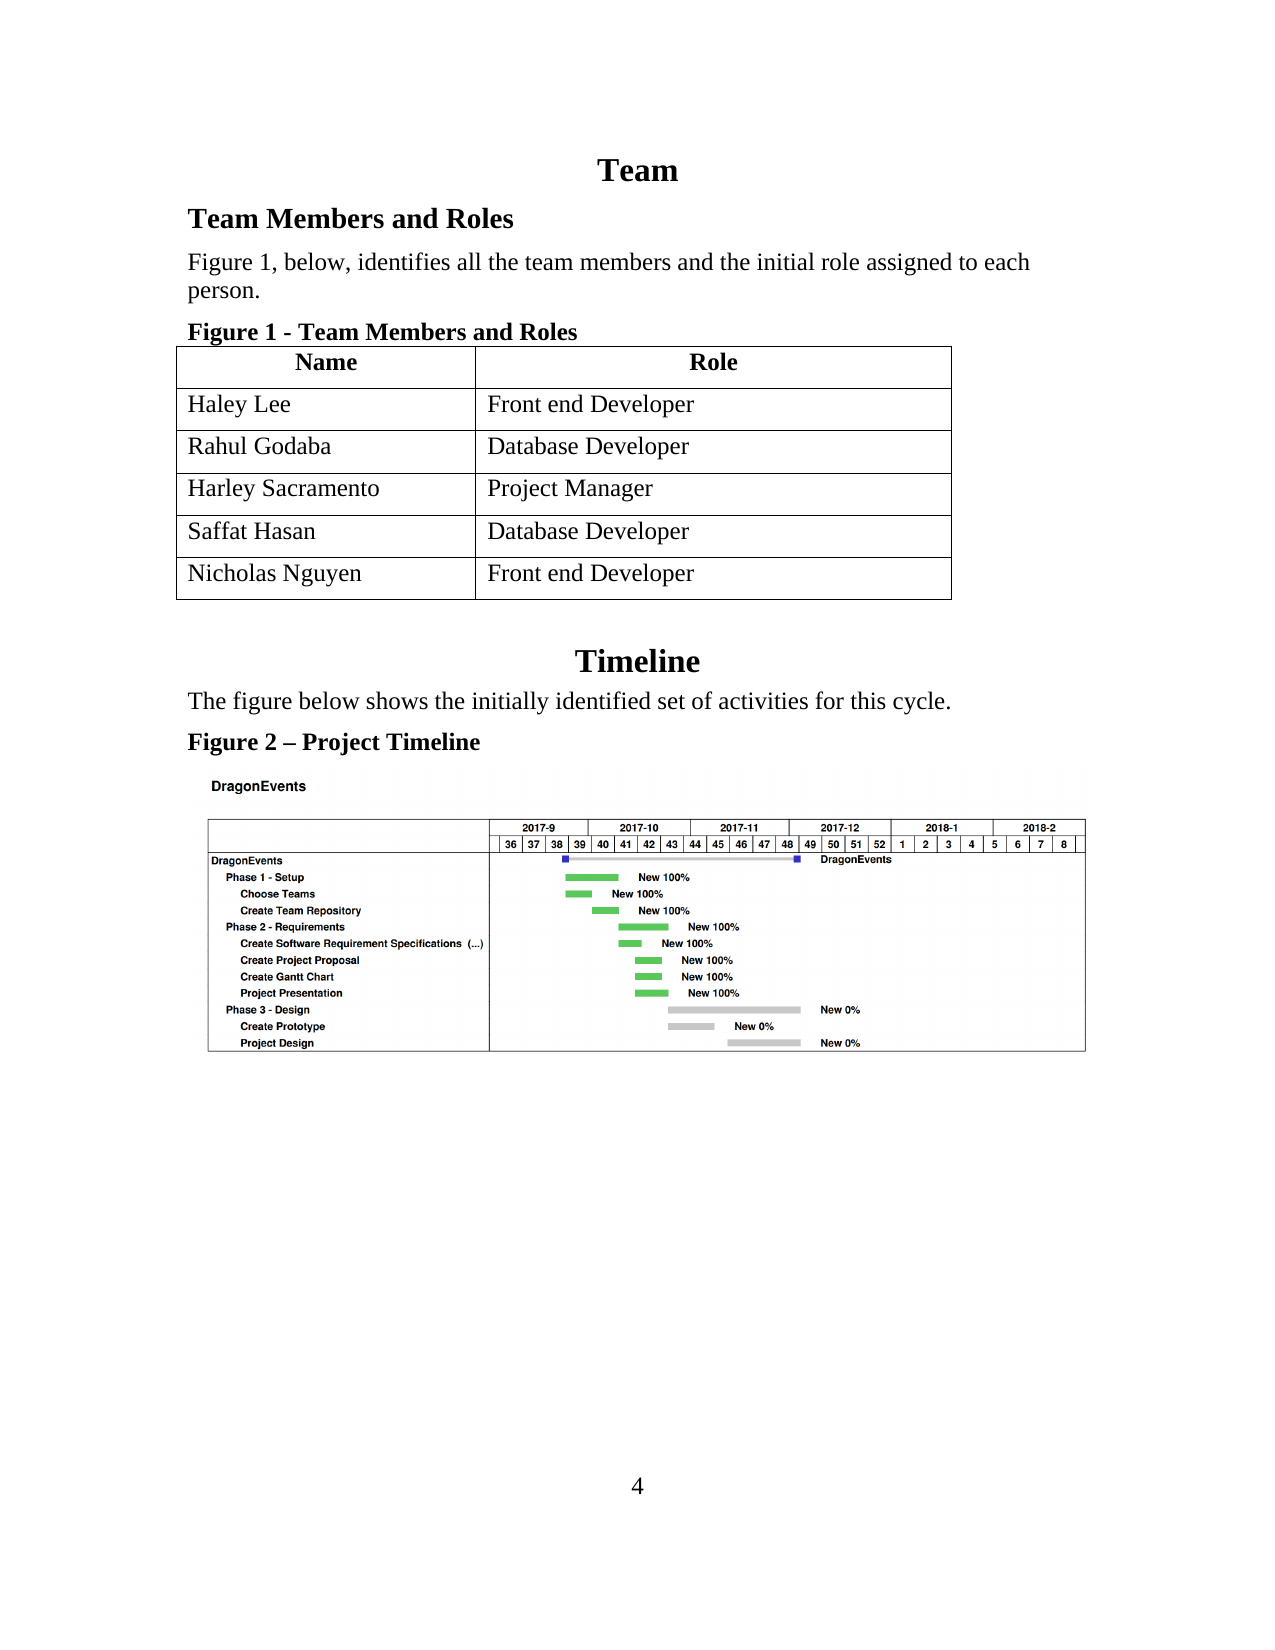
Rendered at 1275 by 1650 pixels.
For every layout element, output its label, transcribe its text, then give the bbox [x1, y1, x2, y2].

text The figure below shows the initially identified set of activities for this cycle. [187, 686, 1087, 715]
table_header Name [177, 347, 475, 388]
table_cell Database Developer [476, 431, 951, 472]
table_cell Project Manager [476, 474, 951, 515]
table_cell Front end Developer [476, 389, 951, 430]
table_cell Nicholas Nguyen [177, 558, 475, 599]
subtitle Team Members and Roles [187, 201, 1087, 234]
table_cell Harley Sacramento [177, 474, 475, 515]
text Team [187, 150, 1087, 188]
table_cell Saffat Hasan [177, 516, 475, 557]
table_cell Database Developer [476, 516, 951, 557]
picture [187, 768, 1088, 1061]
text Figure 1 - Team Members and Roles [187, 317, 1087, 346]
text Figure 1, below, identifies all the team members and the initial role assigned to each person. [187, 247, 1087, 304]
table_cell Front end Developer [476, 558, 951, 599]
text Figure 2 – Project Timeline [187, 727, 1087, 756]
text Timeline [187, 642, 1087, 680]
table_header Role [476, 347, 951, 388]
table_cell Haley Lee [177, 389, 475, 430]
table_cell Rahul Godaba [177, 431, 475, 472]
